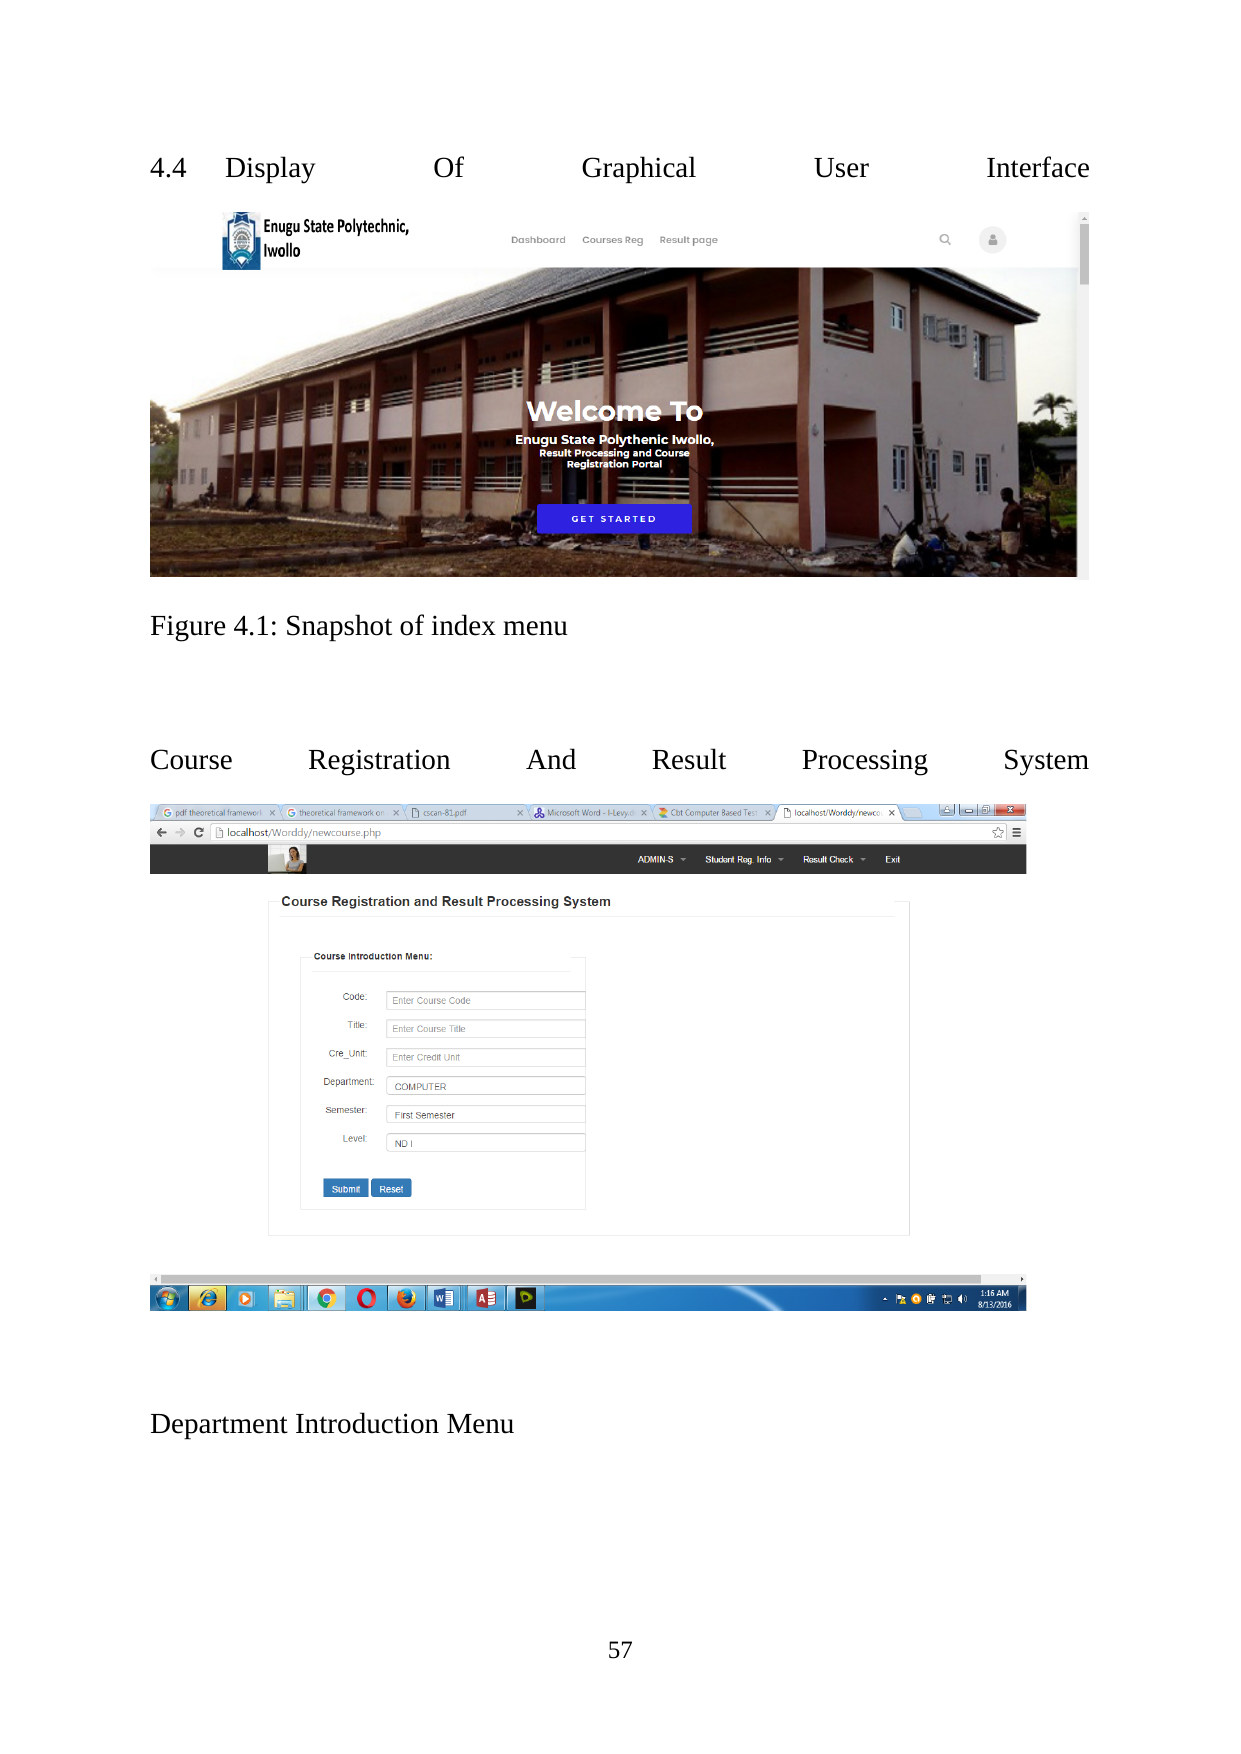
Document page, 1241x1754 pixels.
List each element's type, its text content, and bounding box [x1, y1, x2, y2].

picture [150, 804, 1027, 1311]
text Department Introduction Menu [150, 1406, 1090, 1440]
picture [150, 212, 1089, 580]
text Figure 4.1: Snapshot of index menu [150, 608, 1090, 642]
